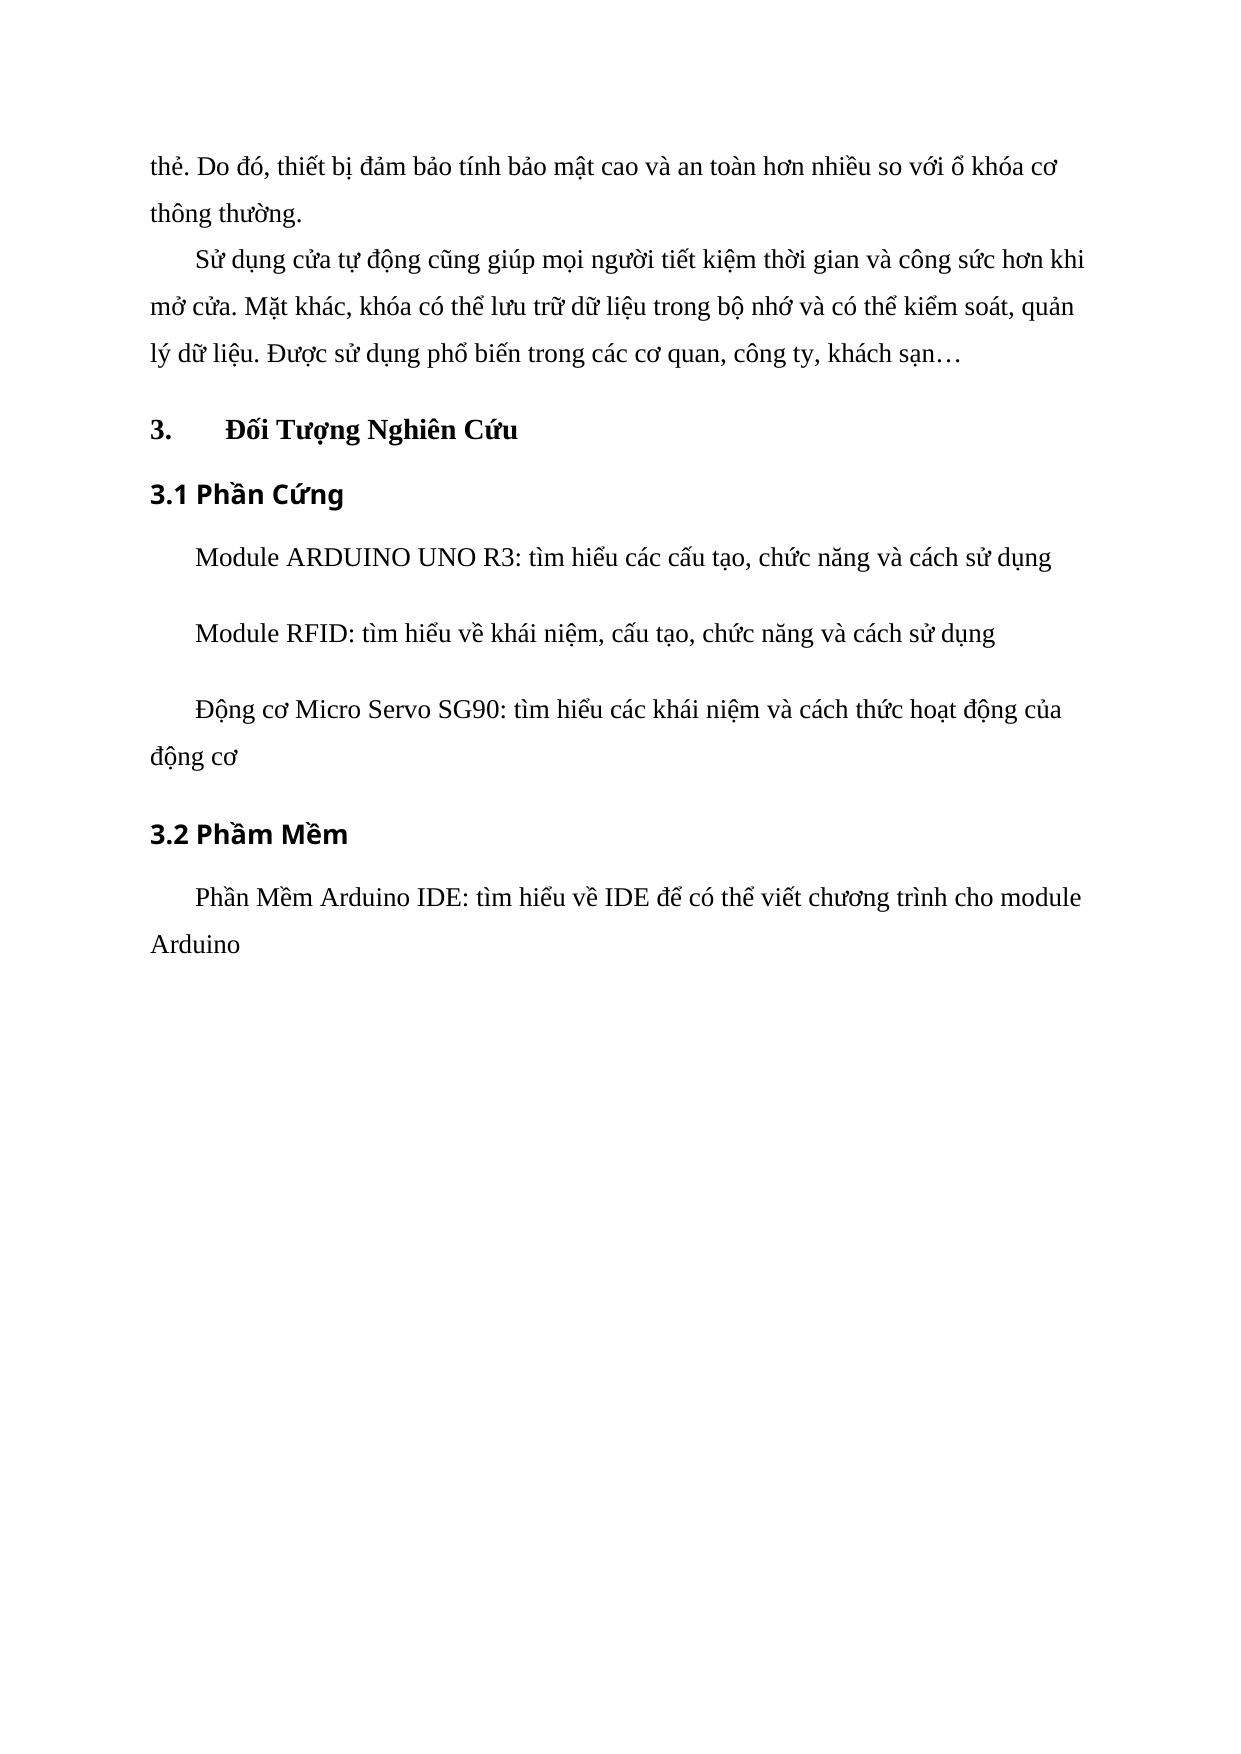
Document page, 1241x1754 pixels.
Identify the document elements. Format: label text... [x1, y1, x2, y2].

text Sử dụng cửa tự động cũng giúp mọi người tiết kiệm thời gian và công sức hơn khi mở cửa. Mặt khác, khóa có thể lưu trữ dữ liệu trong bộ nhớ và có thể kiểm soát, quản lý dữ liệu. Được sử dụng phổ biến trong các cơ quan, công ty, khách sạn… [150, 243, 1090, 368]
subtitle 3.1 Phần Cứng [150, 475, 1090, 512]
text Module ARDUINO UNO R3: tìm hiểu các cấu tạo, chức năng và cách sử dụng [150, 541, 1090, 572]
text Phần Mềm Arduino IDE: tìm hiểu về IDE để có thể viết chương trình cho module Arduino [150, 881, 1090, 959]
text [150, 150, 1090, 228]
text Động cơ Micro Servo SG90: tìm hiểu các khái niệm và cách thức hoạt động của động cơ [150, 693, 1090, 771]
subtitle 3.2 Phầm Mềm [150, 815, 1090, 852]
subtitle Đối Tượng Nghiên Cứu [150, 412, 1090, 446]
text Module RFID: tìm hiểu về khái niệm, cấu tạo, chức năng và cách sử dụng [150, 617, 1090, 648]
